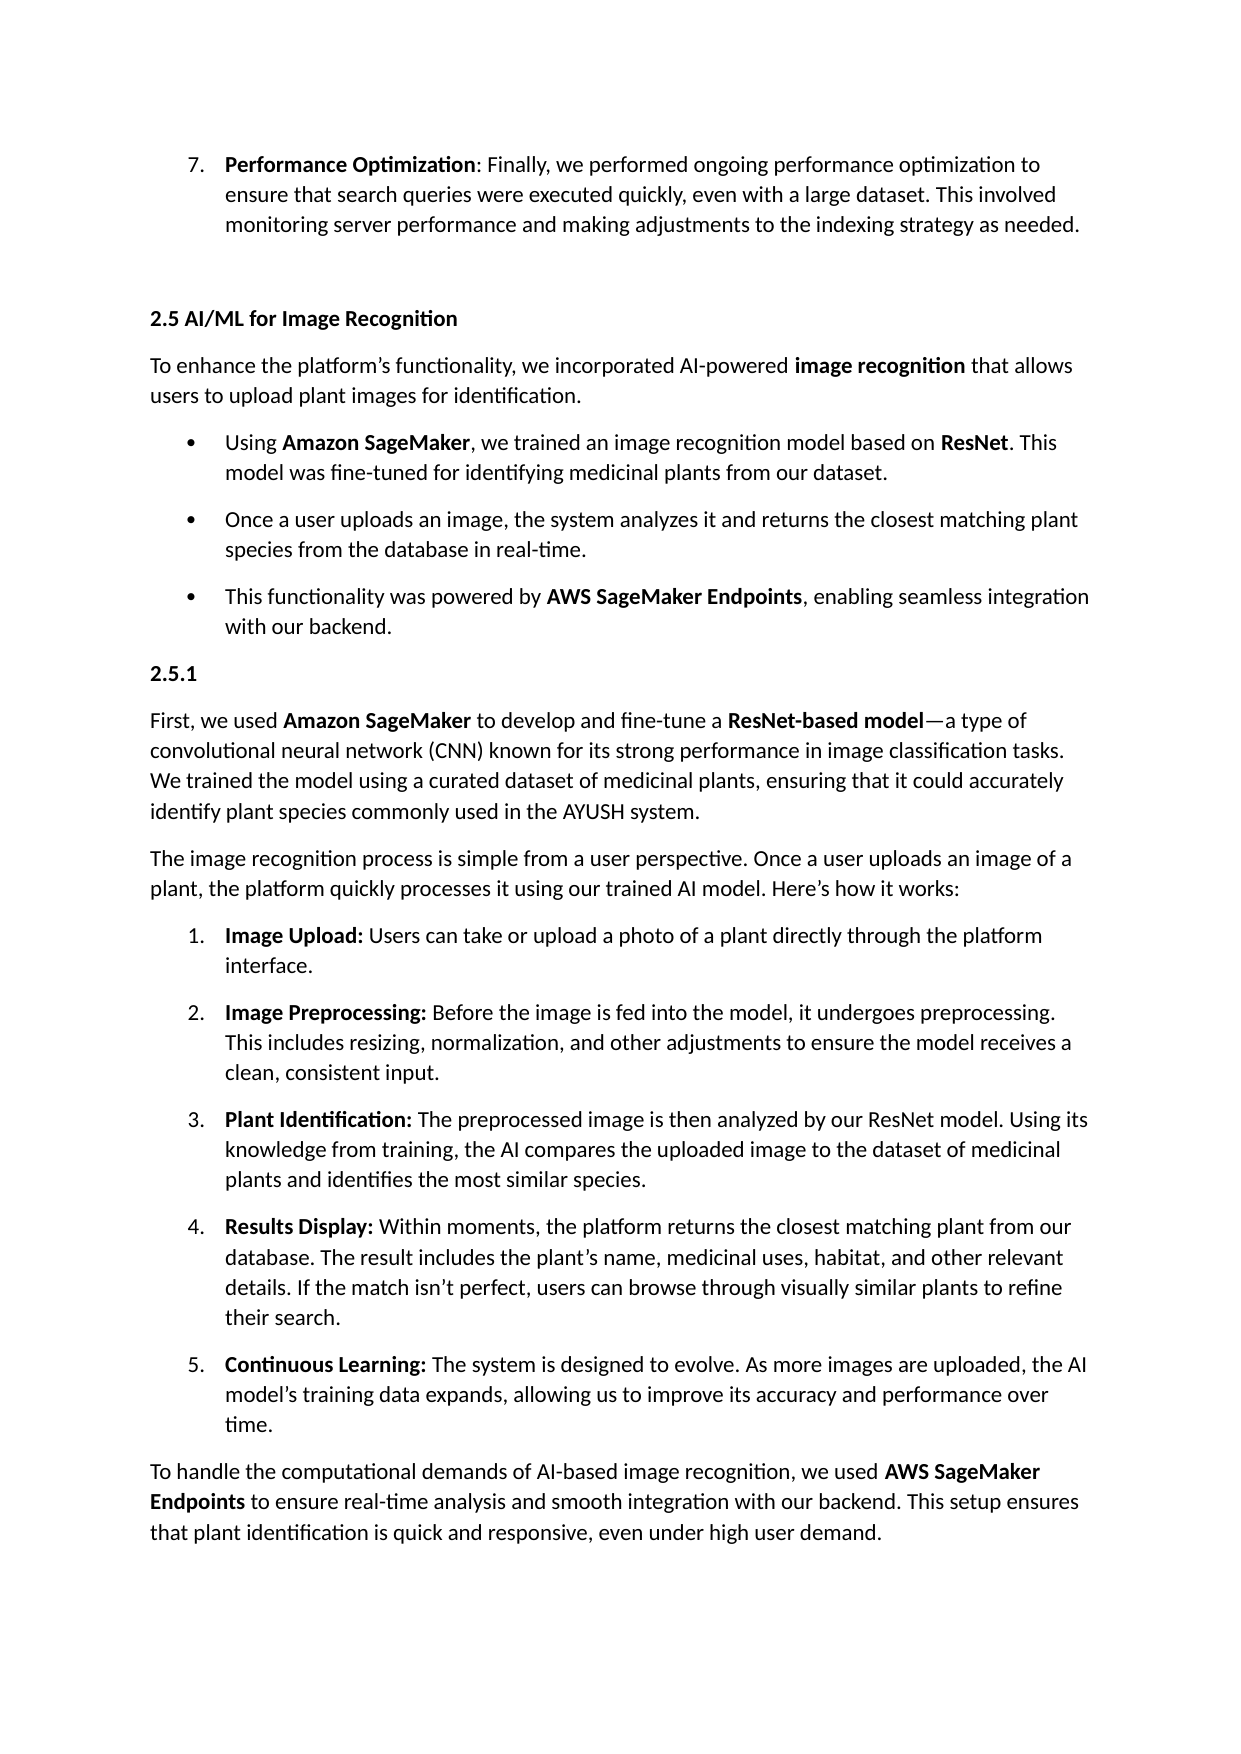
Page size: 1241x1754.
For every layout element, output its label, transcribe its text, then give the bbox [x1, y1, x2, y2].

list Continuous Learning: The system is designed to evolve. As more images are uploaded, the AI model’s training data expands, allowing us to improve its accuracy and performance over time. [187, 1350, 1090, 1438]
list Plant Identification: The preprocessed image is then analyzed by our ResNet model. Using its knowledge from training, the AI compares the uploaded image to the dataset of medicinal plants and identifies the most similar species. [187, 1105, 1090, 1194]
list Performance Optimization: Finally, we performed ongoing performance optimization to ensure that search queries were executed quickly, even with a large dataset. This involved monitoring server performance and making adjustments to the indexing strategy as needed. [187, 150, 1090, 238]
list Image Upload: Users can take or upload a photo of a plant directly through the platform interface. [187, 921, 1090, 979]
list Image Preprocessing: Before the image is fed into the model, it undergoes preprocessing. This includes resizing, normalization, and other adjustments to ensure the model receives a clean, consistent input. [187, 998, 1090, 1086]
text 2.5.1 [150, 659, 1090, 687]
text To enhance the platform’s functionality, we incorporated AI-powered image recognition that allows users to upload plant images for identification. [150, 351, 1090, 409]
list Once a user uploads an image, the system analyzes it and returns the closest matching plant species from the database in real-time. [187, 505, 1090, 563]
text The image recognition process is simple from a user perspective. Once a user uploads an image of a plant, the platform quickly processes it using our trained AI model. Here’s how it works: [150, 844, 1090, 902]
text First, we used Amazon SageMaker to develop and fine-tune a ResNet-based model—a type of convolutional neural network (CNN) known for its strong performance in image classification tasks. We trained the model using a curated dataset of medicinal plants, ensuring that it could accurately identify plant species commonly used in the AYUSH system. [150, 706, 1090, 825]
list Results Display: Within moments, the platform returns the closest matching plant from our database. The result includes the plant’s name, medicinal uses, habitat, and other relevant details. If the match isn’t perfect, users can browse through visually similar plants to refine their search. [187, 1212, 1090, 1331]
text 2.5 AI/ML for Image Recognition [150, 304, 1090, 332]
text To handle the computational demands of AI-based image recognition, we used AWS SageMaker Endpoints to ensure real-time analysis and smooth integration with our backend. This setup ensures that plant identification is quick and responsive, even under high user demand. [150, 1457, 1090, 1546]
list Using Amazon SageMaker, we trained an image recognition model based on ResNet. This model was fine-tuned for identifying medicinal plants from our dataset. [187, 428, 1090, 486]
list This functionality was powered by AWS SageMaker Endpoints, enabling seamless integration with our backend. [187, 582, 1090, 641]
